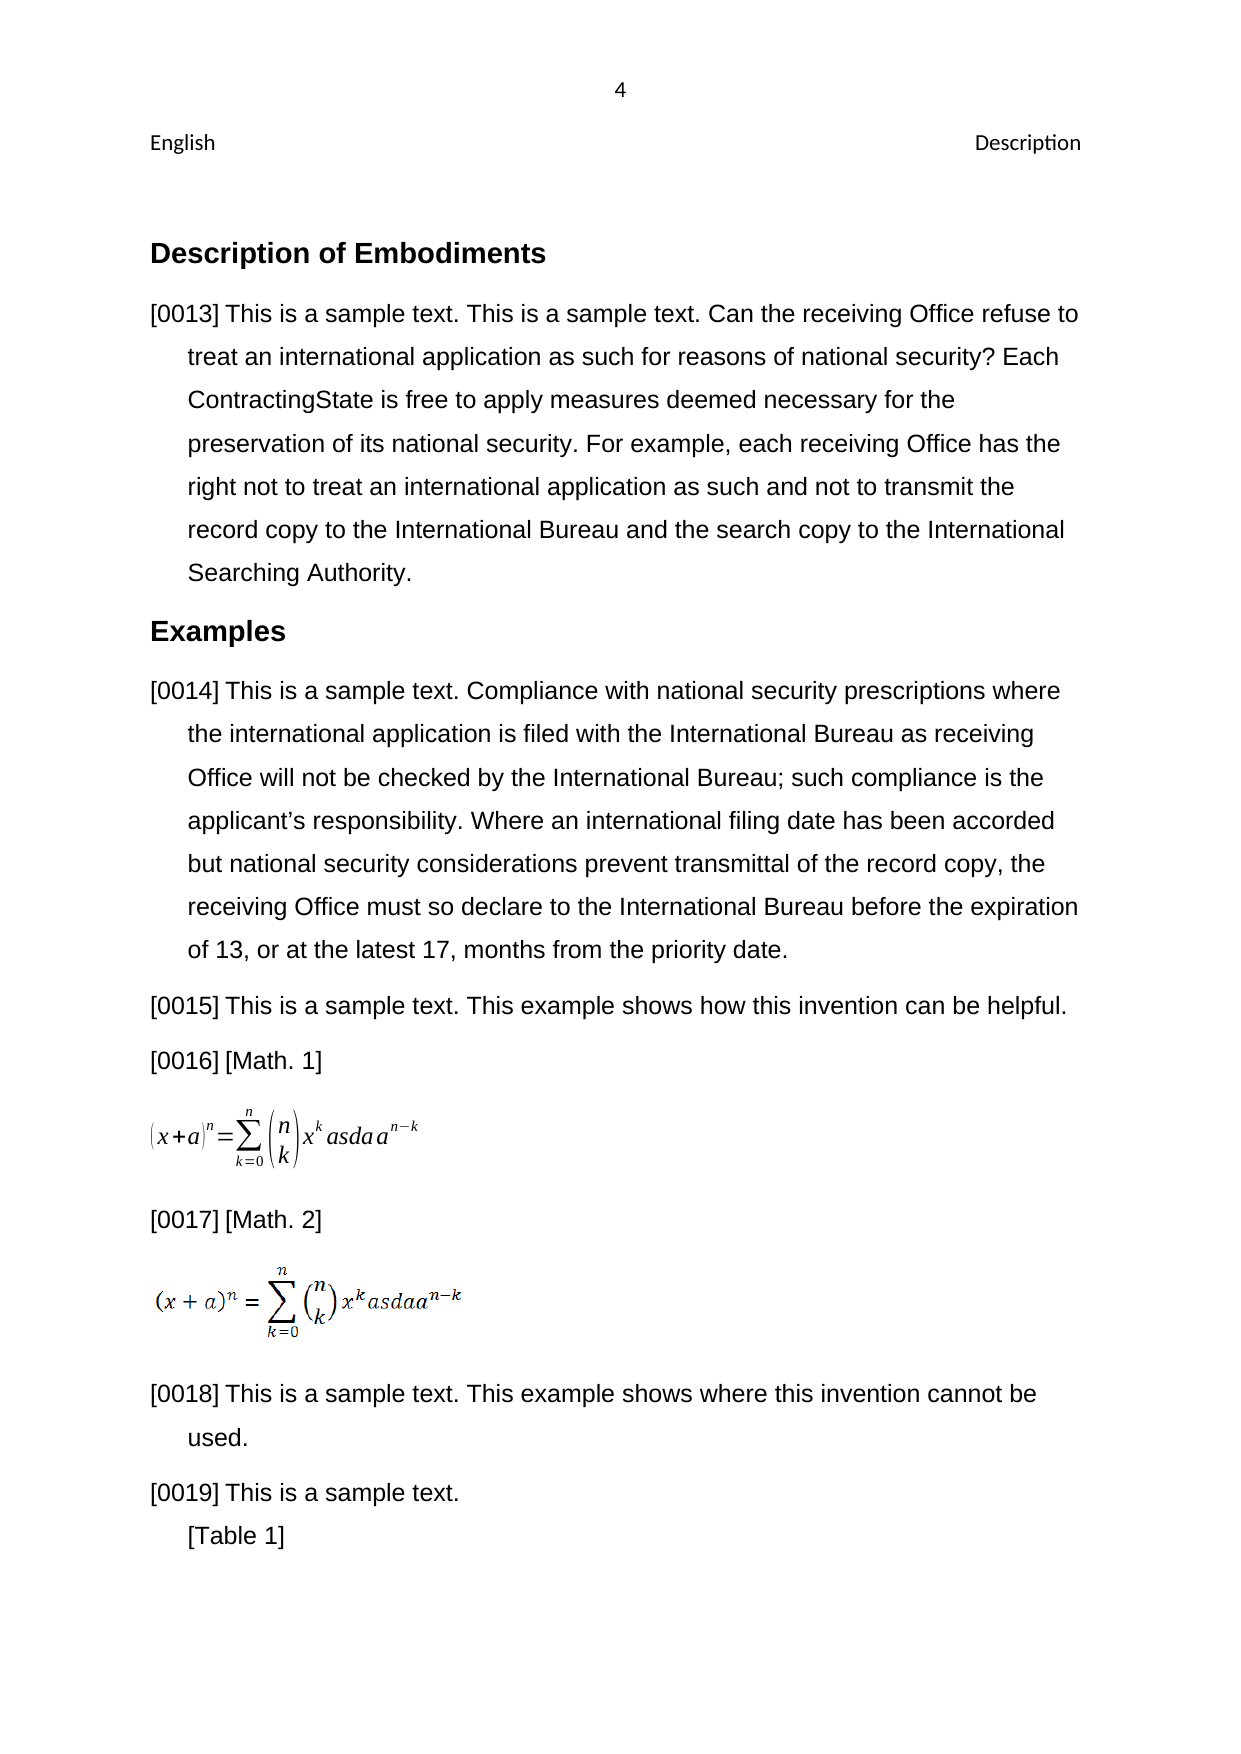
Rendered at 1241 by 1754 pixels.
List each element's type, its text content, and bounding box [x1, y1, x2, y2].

text This is a sample text. This example shows where this invention cannot be used. [150, 1379, 1090, 1451]
text This is a sample text. This is a sample text. Can the receiving Office refuse to treat an international application as such for reasons of national security? Each ContractingState is free to apply measures deemed necessary for the preservation of its national security. For example, each receiving Office has the right not to treat an international application as such and not to transmit the record copy to the International Bureau and the search copy to the International Searching Authority. [150, 299, 1090, 587]
text This is a sample text. This example shows how this invention can be helpful. [150, 991, 1090, 1019]
text [Math. 2] [150, 1205, 1090, 1234]
text This is a sample text. Compliance with national security prescriptions where the international application is filed with the International Bureau as receiving Office will not be checked by the International Bureau; such compliance is the applicant’s responsibility. Where an international filing date has been accorded but national security considerations prevent transmittal of the record copy, the receiving Office must so declare to the International Bureau before the expiration of 13, or at the latest 17, months from the priority date. [150, 676, 1090, 964]
picture [150, 1261, 473, 1345]
subtitle Description of Embodiments [150, 236, 1090, 270]
subtitle Examples [150, 613, 1090, 647]
